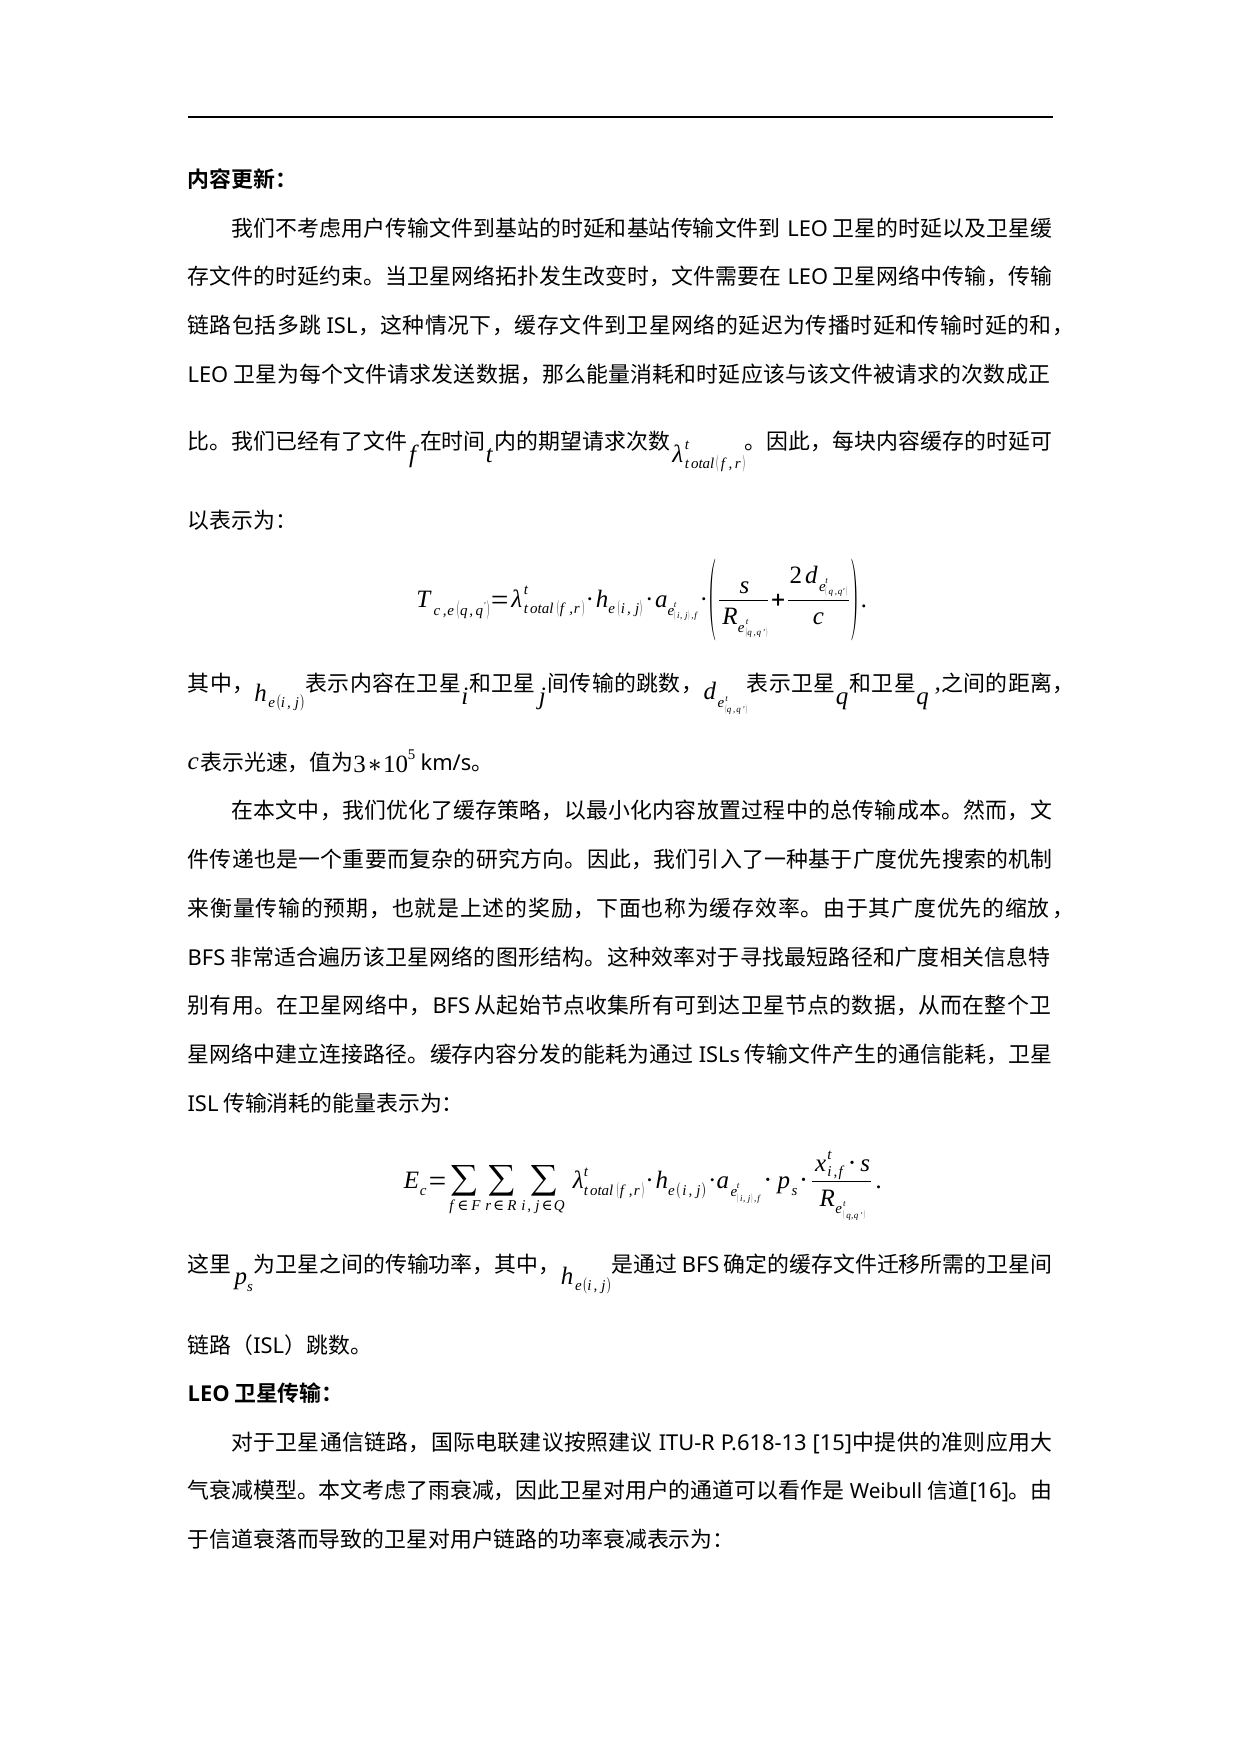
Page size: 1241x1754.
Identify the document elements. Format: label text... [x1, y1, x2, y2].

text 对于卫星通信链路，国际电联建议按照建议ITU-R P.618-13 [15]中提供的准则应用大气衰减模型。本文考虑了雨衰减，因此卫星对用户的通道可以看作是Weibull 信道[16]。由于信道衰落而导致的卫星对用户链路的功率衰减表示为： [187, 1424, 1053, 1554]
text 我们不考虑用户传输文件到基站的时延和基站传输文件到LEO卫星的时延以及卫星缓存文件的时延约束。当卫星网络拓扑发生改变时，文件需要在LEO卫星网络中传输，传输链路包括多跳ISL，这种情况下，缓存文件到卫星网络的延迟为传播时延和传输时延的和，LEO卫星为每个文件请求发送数据，那么能量消耗和时延应该与该文件被请求的次数成正比。我们已经有了文件在时间内的期望请求次数。因此，每块内容缓存的时延可以表示为： [187, 210, 1053, 535]
text 内容更新： [187, 162, 1053, 194]
text LEO卫星传输： [187, 1376, 1053, 1408]
text 在本文中，我们优化了缓存策略，以最小化内容放置过程中的总传输成本。然而，文件传递也是一个重要而复杂的研究方向。因此，我们引入了一种基于广度优先搜索的机制来衡量传输的预期，也就是上述的奖励，下面也称为缓存效率。由于其广度优先的缩放，BFS非常适合遍历该卫星网络的图形结构。这种效率对于寻找最短路径和广度相关信息特别有用。在卫星网络中，BFS从起始节点收集所有可到达卫星节点的数据，从而在整个卫星网络中建立连接路径。缓存内容分发的能耗为通过ISLs传输文件产生的通信能耗，卫星ISL传输消耗的能量表示为： [187, 793, 1053, 1118]
text 其中，表示内容在卫星和卫星间传输的跳数，表示卫星和卫星之间的距离，表示光速，值为 km/s。 [187, 663, 1053, 777]
text 这里为卫星之间的传输功率，其中，是通过BFS确定的缓存文件迁移所需的卫星间链路（ISL）跳数。 [187, 1246, 1053, 1360]
